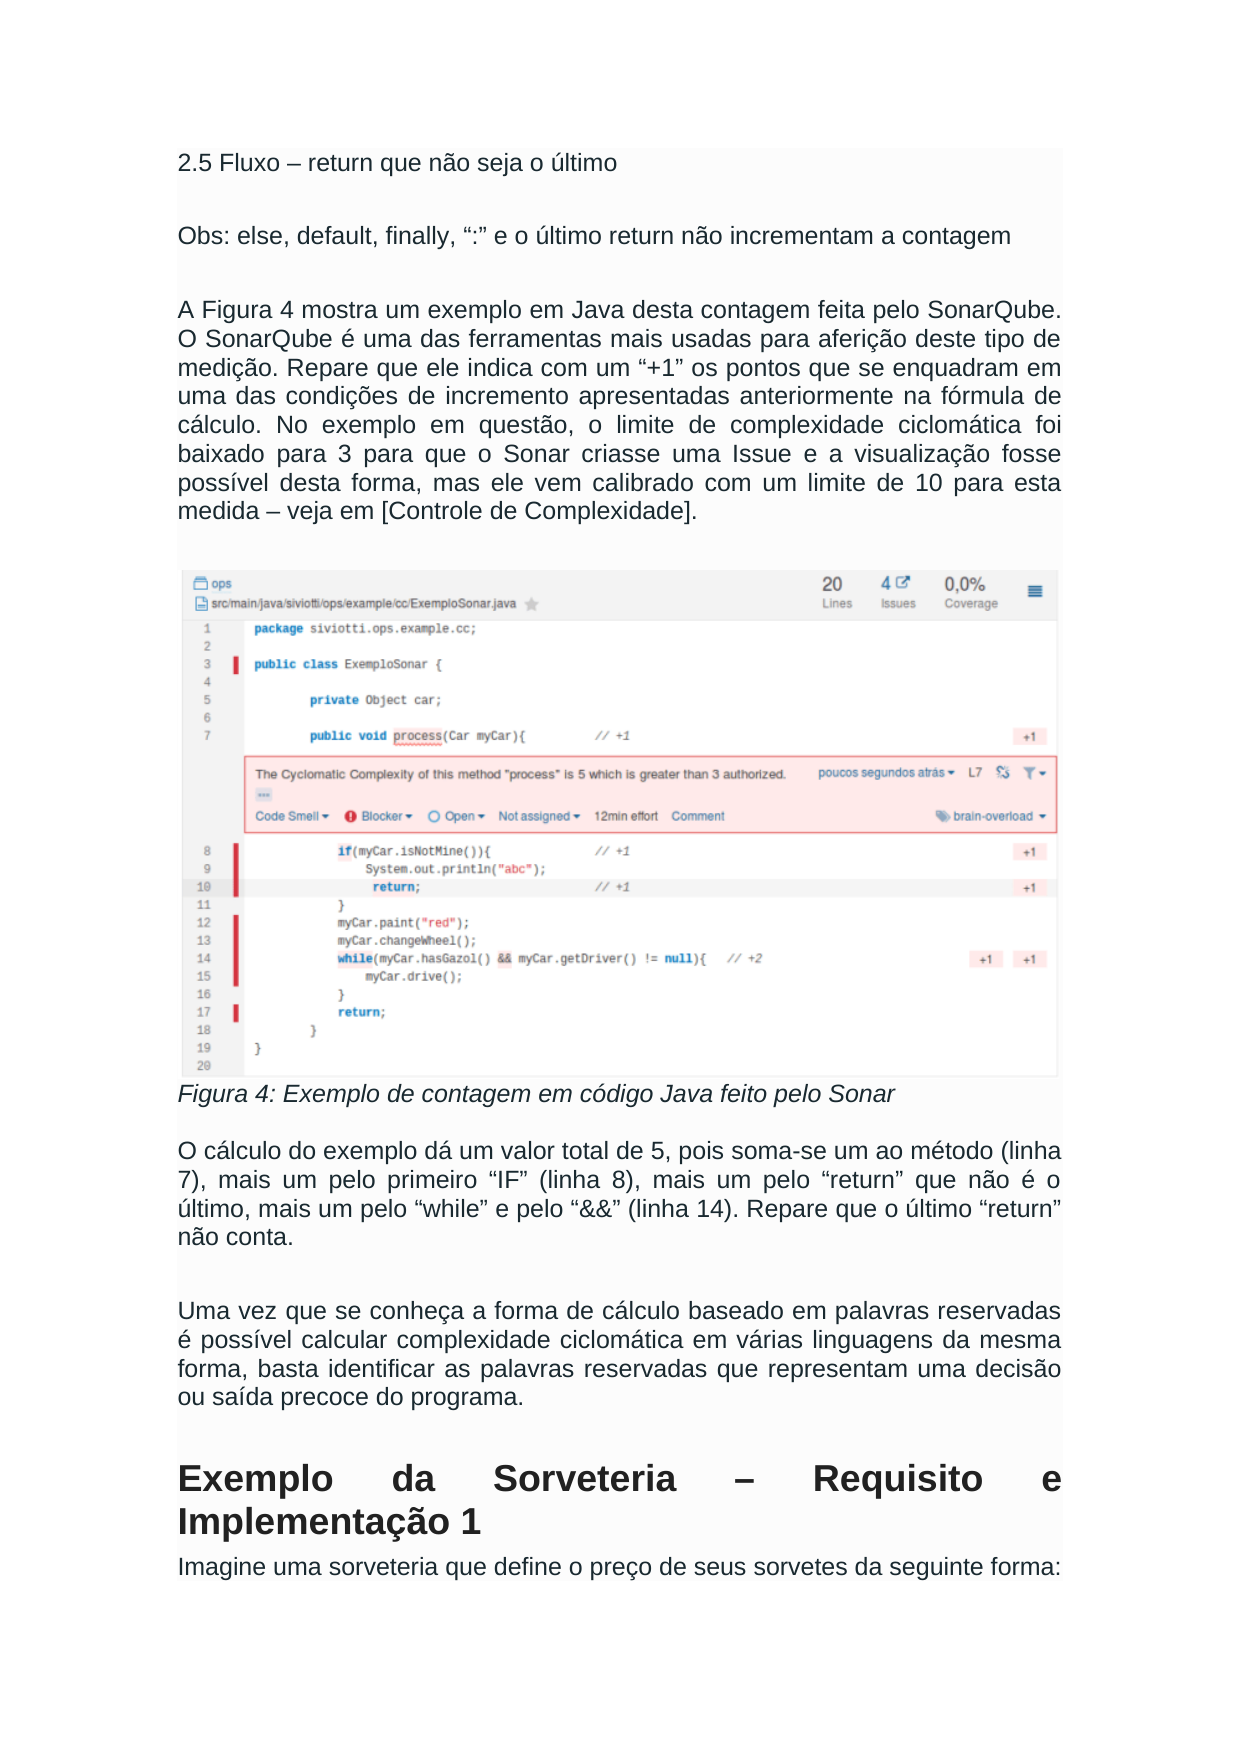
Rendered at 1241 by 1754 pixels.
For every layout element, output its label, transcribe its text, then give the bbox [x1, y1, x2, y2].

text 2.5 Fluxo – return que não seja o último [177, 148, 1063, 176]
text Imagine uma sorveteria que define o preço de seus sorvetes da seguinte forma: [177, 1552, 1063, 1581]
picture [177, 570, 1060, 1079]
text Obs: else, default, finally, “:” e o último return não incrementam a contagem [177, 221, 1063, 250]
text O cálculo do exemplo dá um valor total de 5, pois soma-se um ao método (linha 7), mais um pelo primeiro “IF” (linha 8), mais um pelo “return” que não é o último, mais um pelo “while” e pelo “&&” (linha 14). Repare que o último “return” não conta. [177, 1136, 1063, 1251]
text A Figura 4 mostra um exemplo em Java desta contagem feita pelo SonarQube. O SonarQube é uma das ferramentas mais usadas para aferição deste tipo de medição. Repare que ele indica com um “+1” os pontos que se enquadram em uma das condições de incremento apresentadas anteriormente na fórmula de cálculo. No exemplo em questão, o limite de complexidade ciclomática foi baixado para 3 para que o Sonar criasse uma Issue e a visualização fosse possível desta forma, mas ele vem calibrado com um limite de 10 para esta medida – veja em [Controle de Complexidade]. [177, 295, 1063, 525]
text Exemplo da Sorveteria – Requisito e Implementação 1 [177, 1456, 1063, 1542]
text Uma vez que se conheça a forma de cálculo baseado em palavras reservadas é possível calcular complexidade ciclomática em várias linguagens da mesma forma, basta identificar as palavras reservadas que representam uma decisão ou saída precoce do programa. [177, 1296, 1063, 1411]
